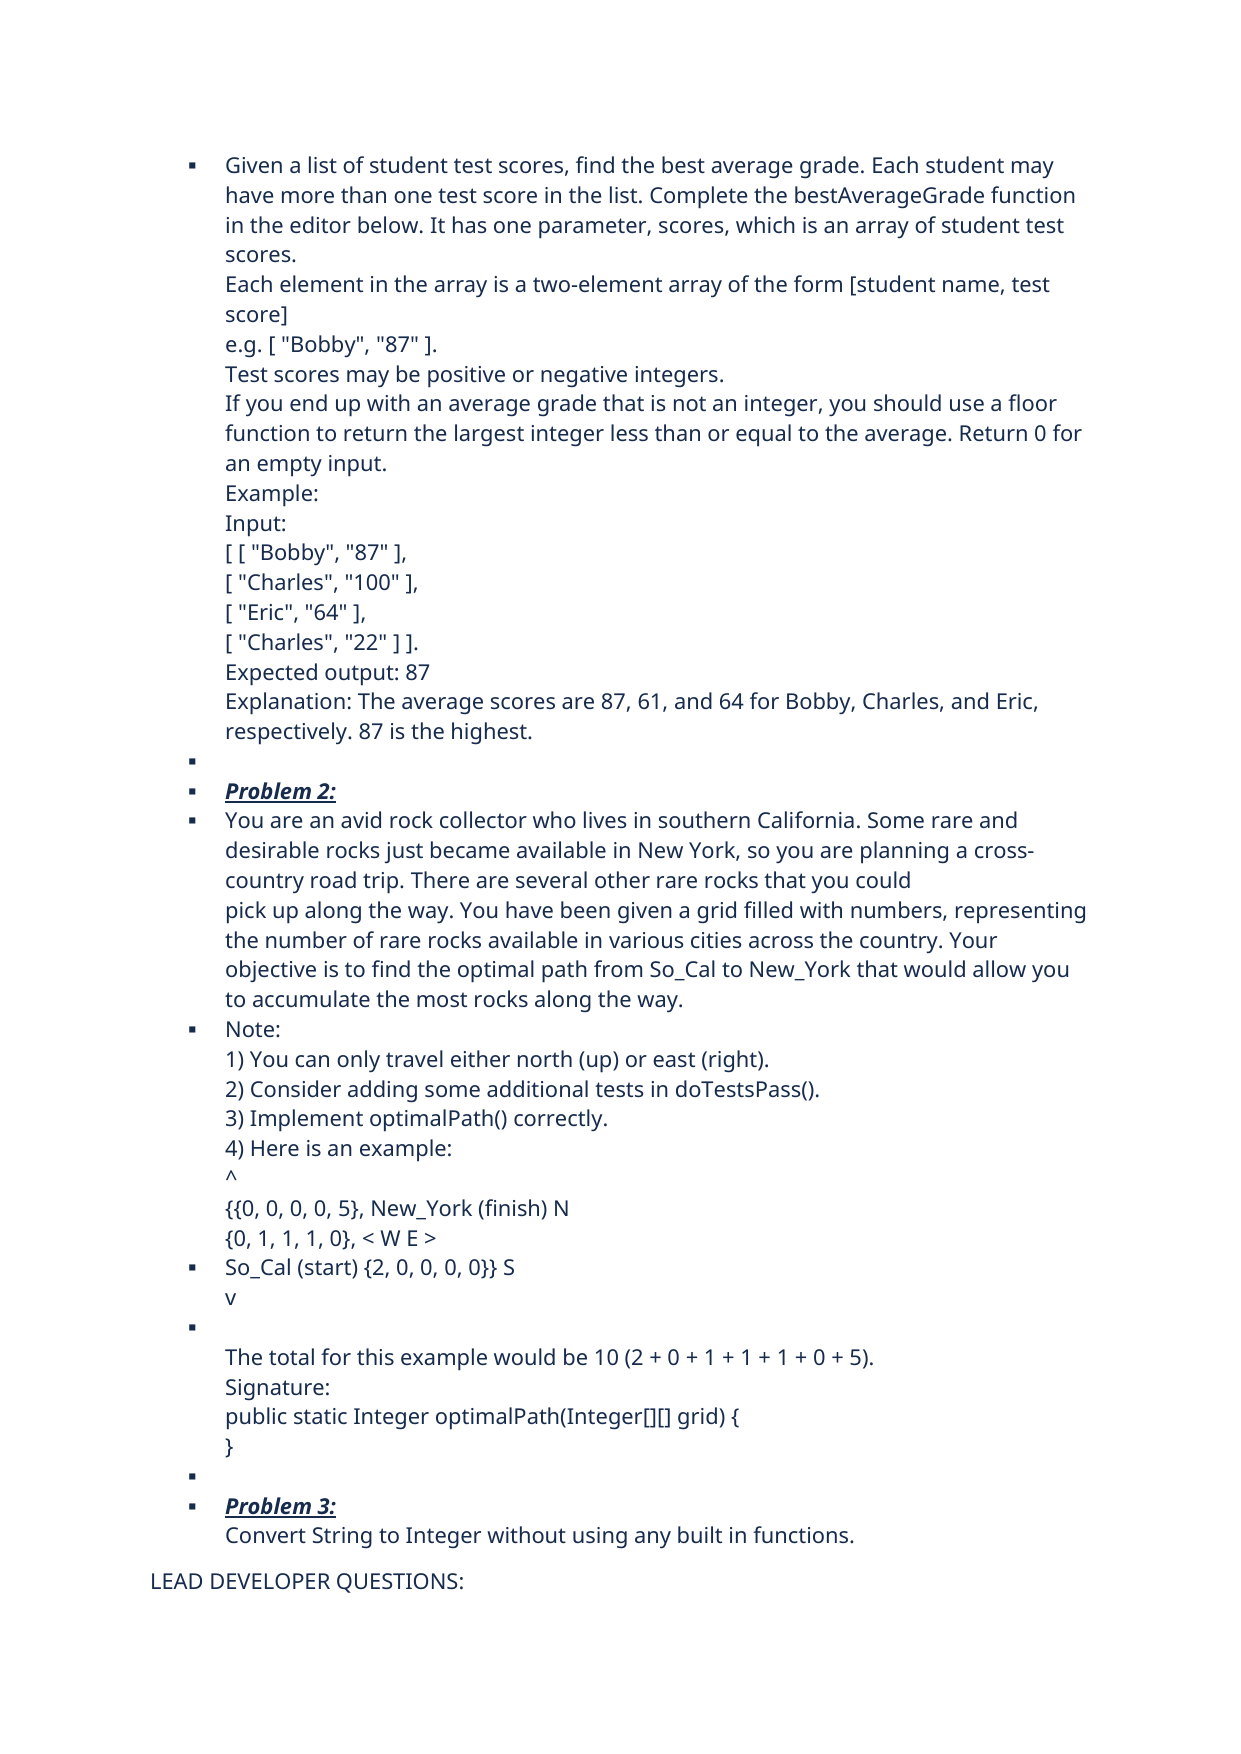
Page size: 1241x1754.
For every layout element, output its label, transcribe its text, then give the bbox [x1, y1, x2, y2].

list The total for this example would be 10 (2 + 0 + 1 + 1 + 1 + 0 + 5). Signature: public static Integer optimalPath(Integer[][] grid) { } [187, 1312, 1090, 1461]
list Problem 2: [187, 776, 1090, 805]
list Problem 3: Convert String to Integer without using any built in functions. [187, 1491, 1090, 1550]
text LEAD DEVELOPER QUESTIONS: [150, 1566, 1090, 1596]
list Given a list of student test scores, find the best average grade. Each student may have more than one test score in the list. Complete the bestAverageGrade function in the editor below. It has one parameter, scores, which is an array of student test scores. Each element in the array is a two-element array of the form [student name, test score] e.g. [ "Bobby", "87" ]. Test scores may be positive or negative integers. If you end up with an average grade that is not an integer, you should use a floor function to return the largest integer less than or equal to the average. Return 0 for an empty input. Example: Input: [ [ "Bobby", "87" ], [ "Charles", "100" ], [ "Eric", "64" ], [ "Charles", "22" ] ]. Expected output: 87 Explanation: The average scores are 87, 61, and 64 for Bobby, Charles, and Eric, respectively. 87 is the highest. [187, 150, 1090, 746]
list You are an avid rock collector who lives in southern California. Some rare and desirable rocks just became available in New York, so you are planning a cross-country road trip. There are several other rare rocks that you could pick up along the way. You have been given a grid filled with numbers, representing the number of rare rocks available in various cities across the country. Your objective is to find the optimal path from So_Cal to New_York that would allow you to accumulate the most rocks along the way. [187, 805, 1090, 1014]
list Note: 1) You can only travel either north (up) or east (right). 2) Consider adding some additional tests in doTestsPass(). 3) Implement optimalPath() correctly. 4) Here is an example: ^ {{0, 0, 0, 0, 5}, New_York (finish) N {0, 1, 1, 1, 0}, < W E > [187, 1014, 1090, 1252]
list So_Cal (start) {2, 0, 0, 0, 0}} S v [187, 1252, 1090, 1312]
